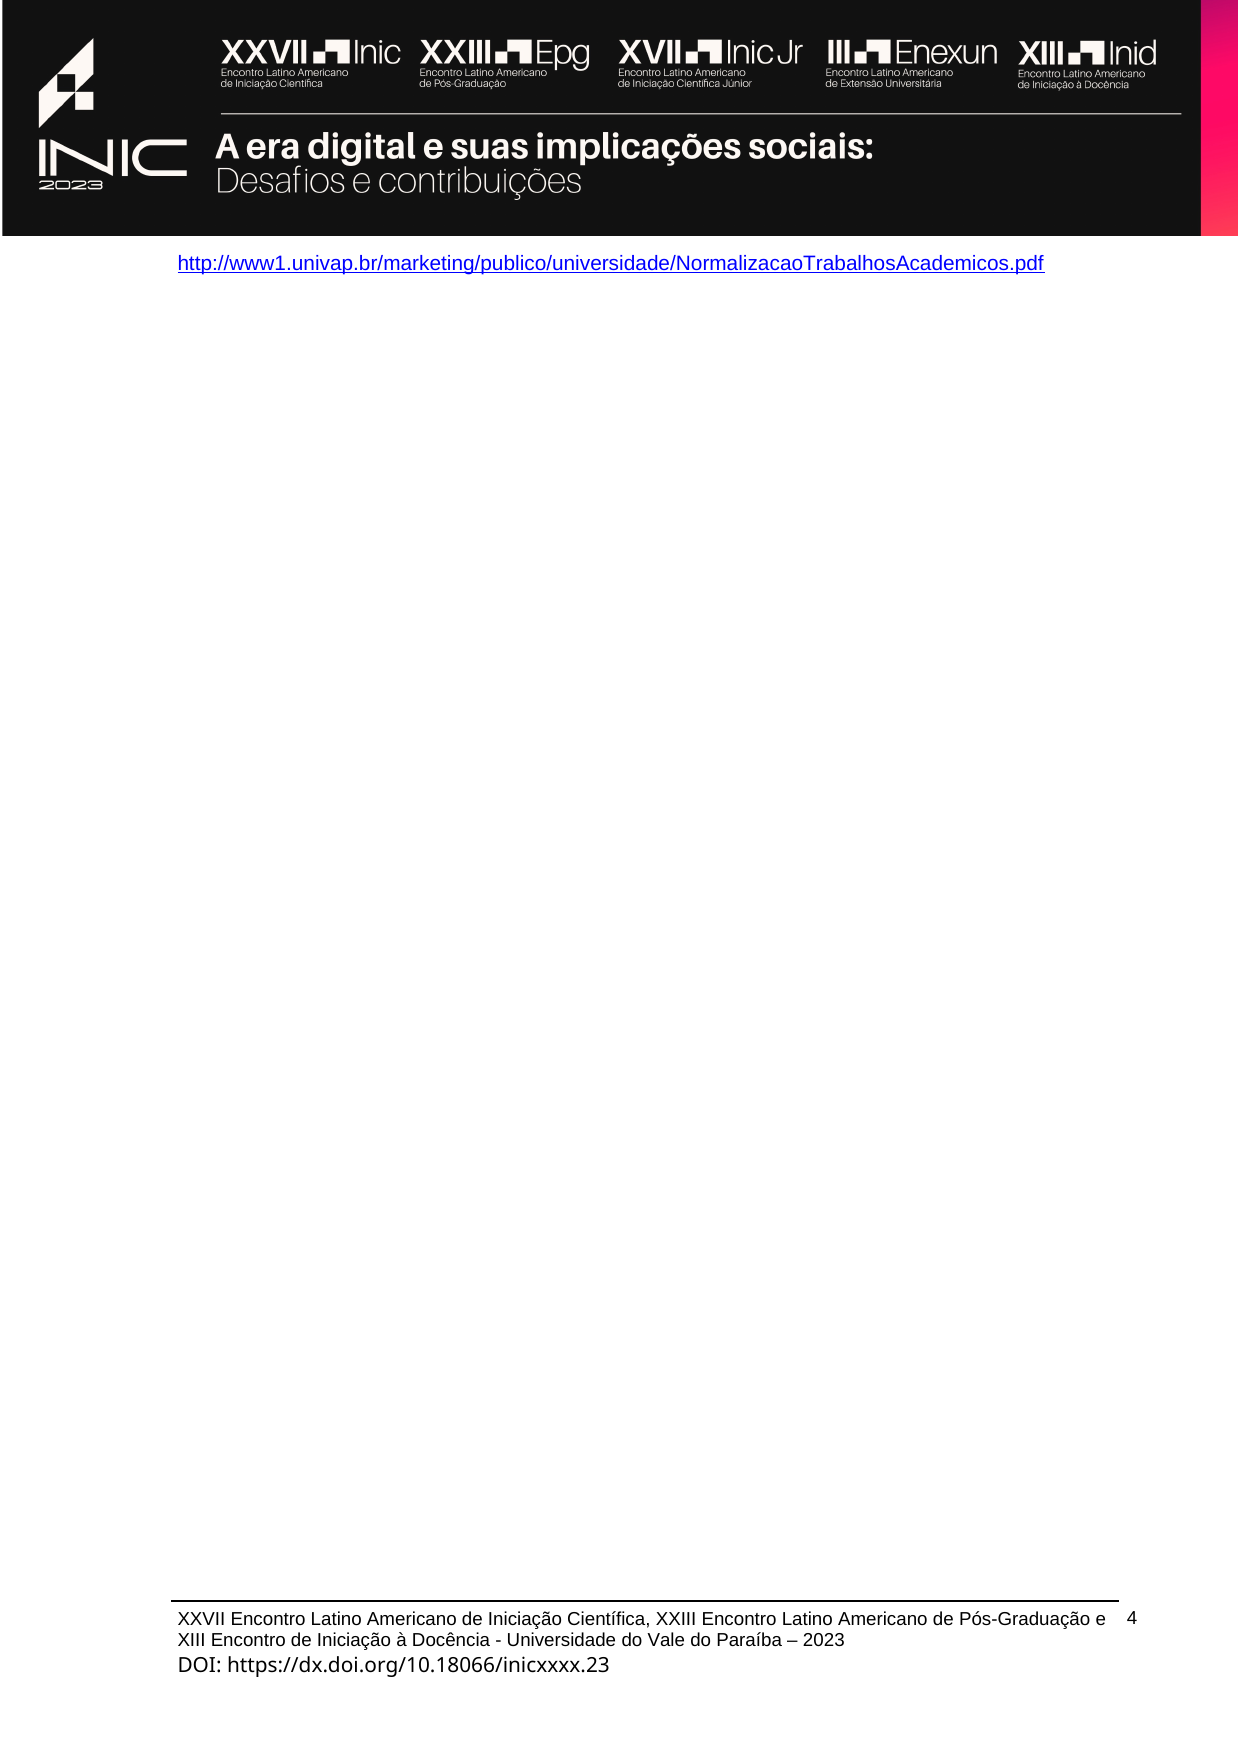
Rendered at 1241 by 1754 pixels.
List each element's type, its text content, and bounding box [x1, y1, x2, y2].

text http://www1.univap.br/marketing/publico/universidade/NormalizacaoTrabalhosAcademicos.pdf [177, 251, 1122, 275]
picture [2, 0, 1238, 236]
